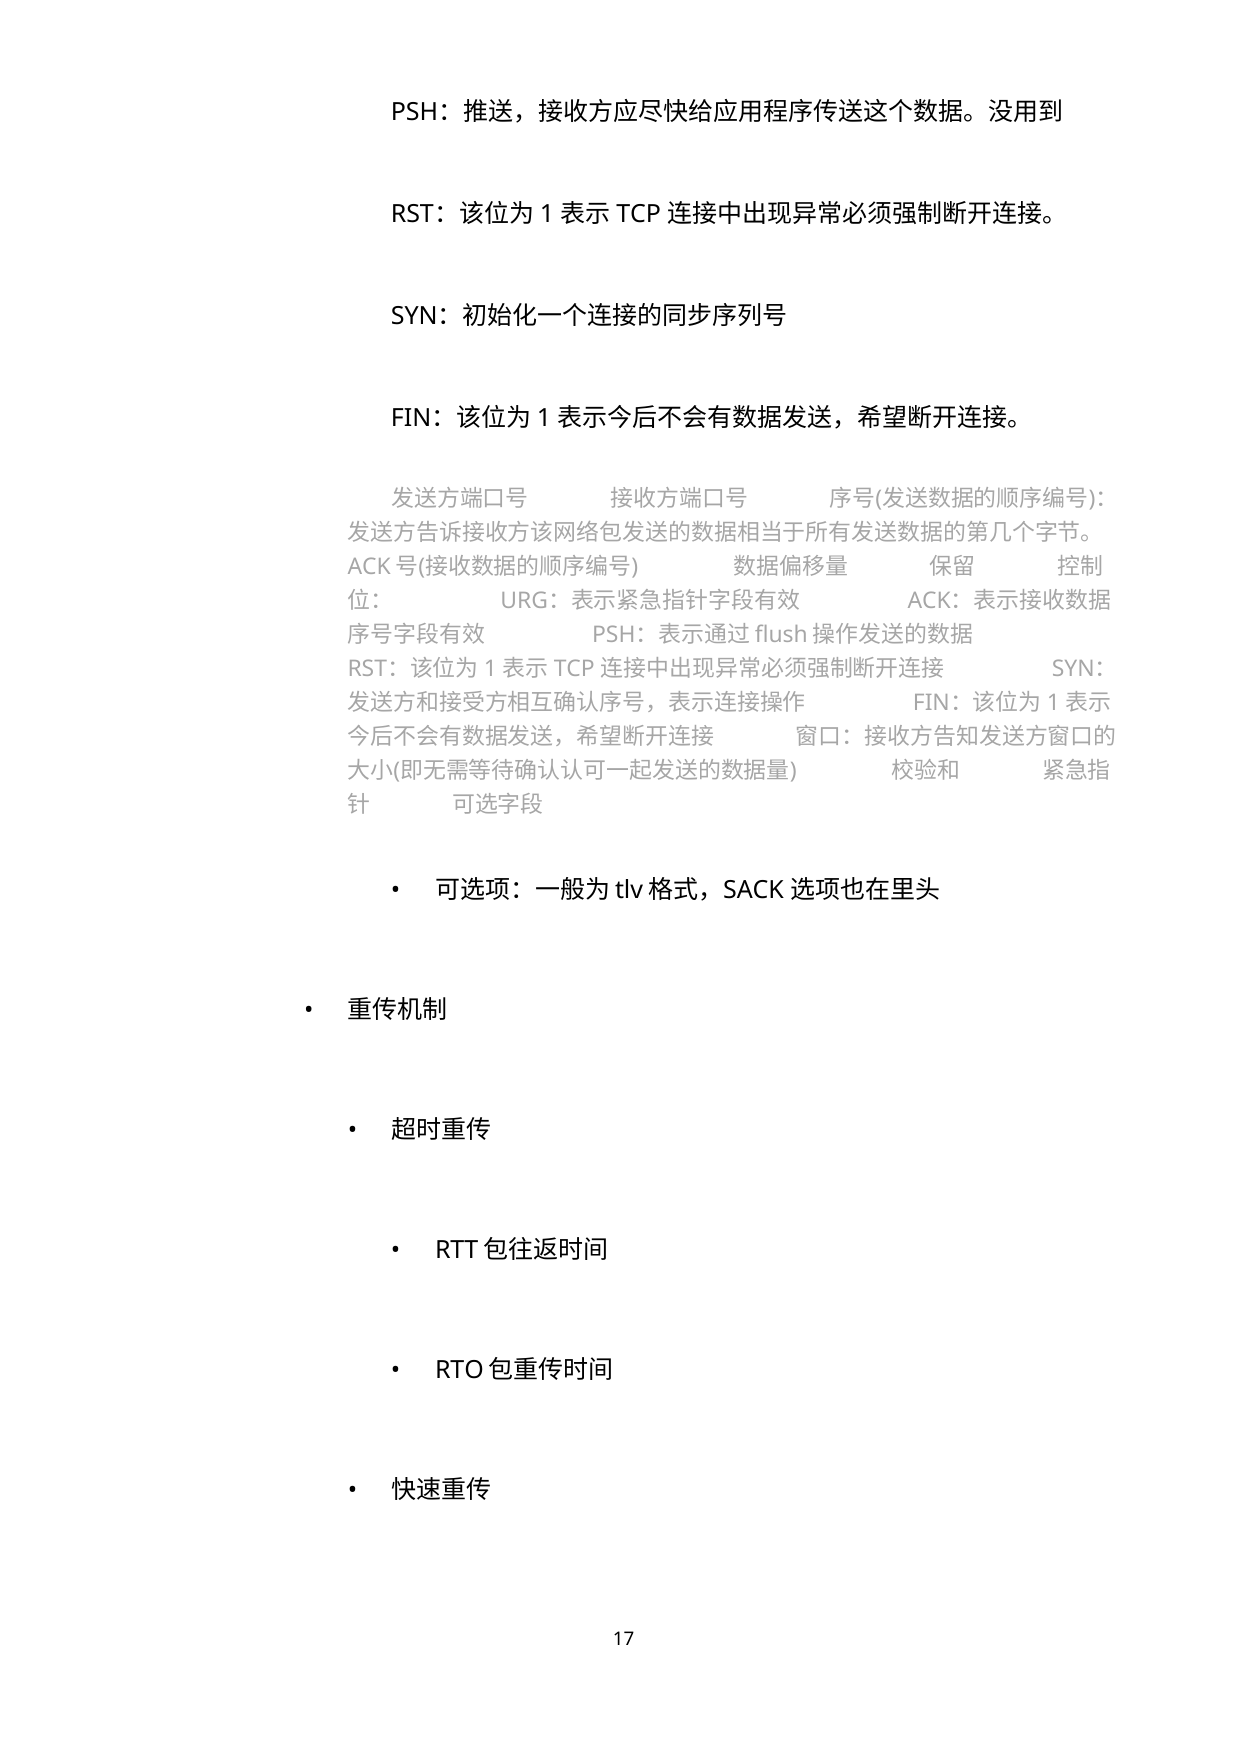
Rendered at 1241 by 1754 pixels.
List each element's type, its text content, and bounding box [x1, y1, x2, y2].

text • 超时重传 [348, 1093, 1118, 1161]
text • RTO包重传时间 [391, 1333, 1118, 1401]
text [391, 76, 1118, 449]
text • 重传机制 [304, 973, 1118, 1041]
text • 可选项：一般为tlv格式，SACK 选项也在里头 [391, 853, 1118, 921]
text 发送方端口号 接收方端口号 序号(发送数据的顺序编号)：发送方告诉接收方该网络包发送的数据相当于所有发送数据的第几个字节。 ACK号(接收数据的顺序编号) 数据偏移量 保留 控制位： URG：表示紧急指针字段有效 ACK：表示接收数据序号字段有效 PSH：表示通过flush操作发送的数据 RST：该位为 1 表示 TCP 连接中出现异常必须强制断开连接 SYN：发送方和接受方相互确认序号，表示连接操作 FIN：该位为 1 表示今后不会有数据发送，希望断开连接 窗口：接收方告知发送方窗口的大小(即无需等待确认认可一起发送的数据量) 校验和 紧急指针 可选字段 [347, 480, 1118, 819]
text • RTT包往返时间 [391, 1213, 1118, 1281]
text • 快速重传 [348, 1453, 1118, 1521]
